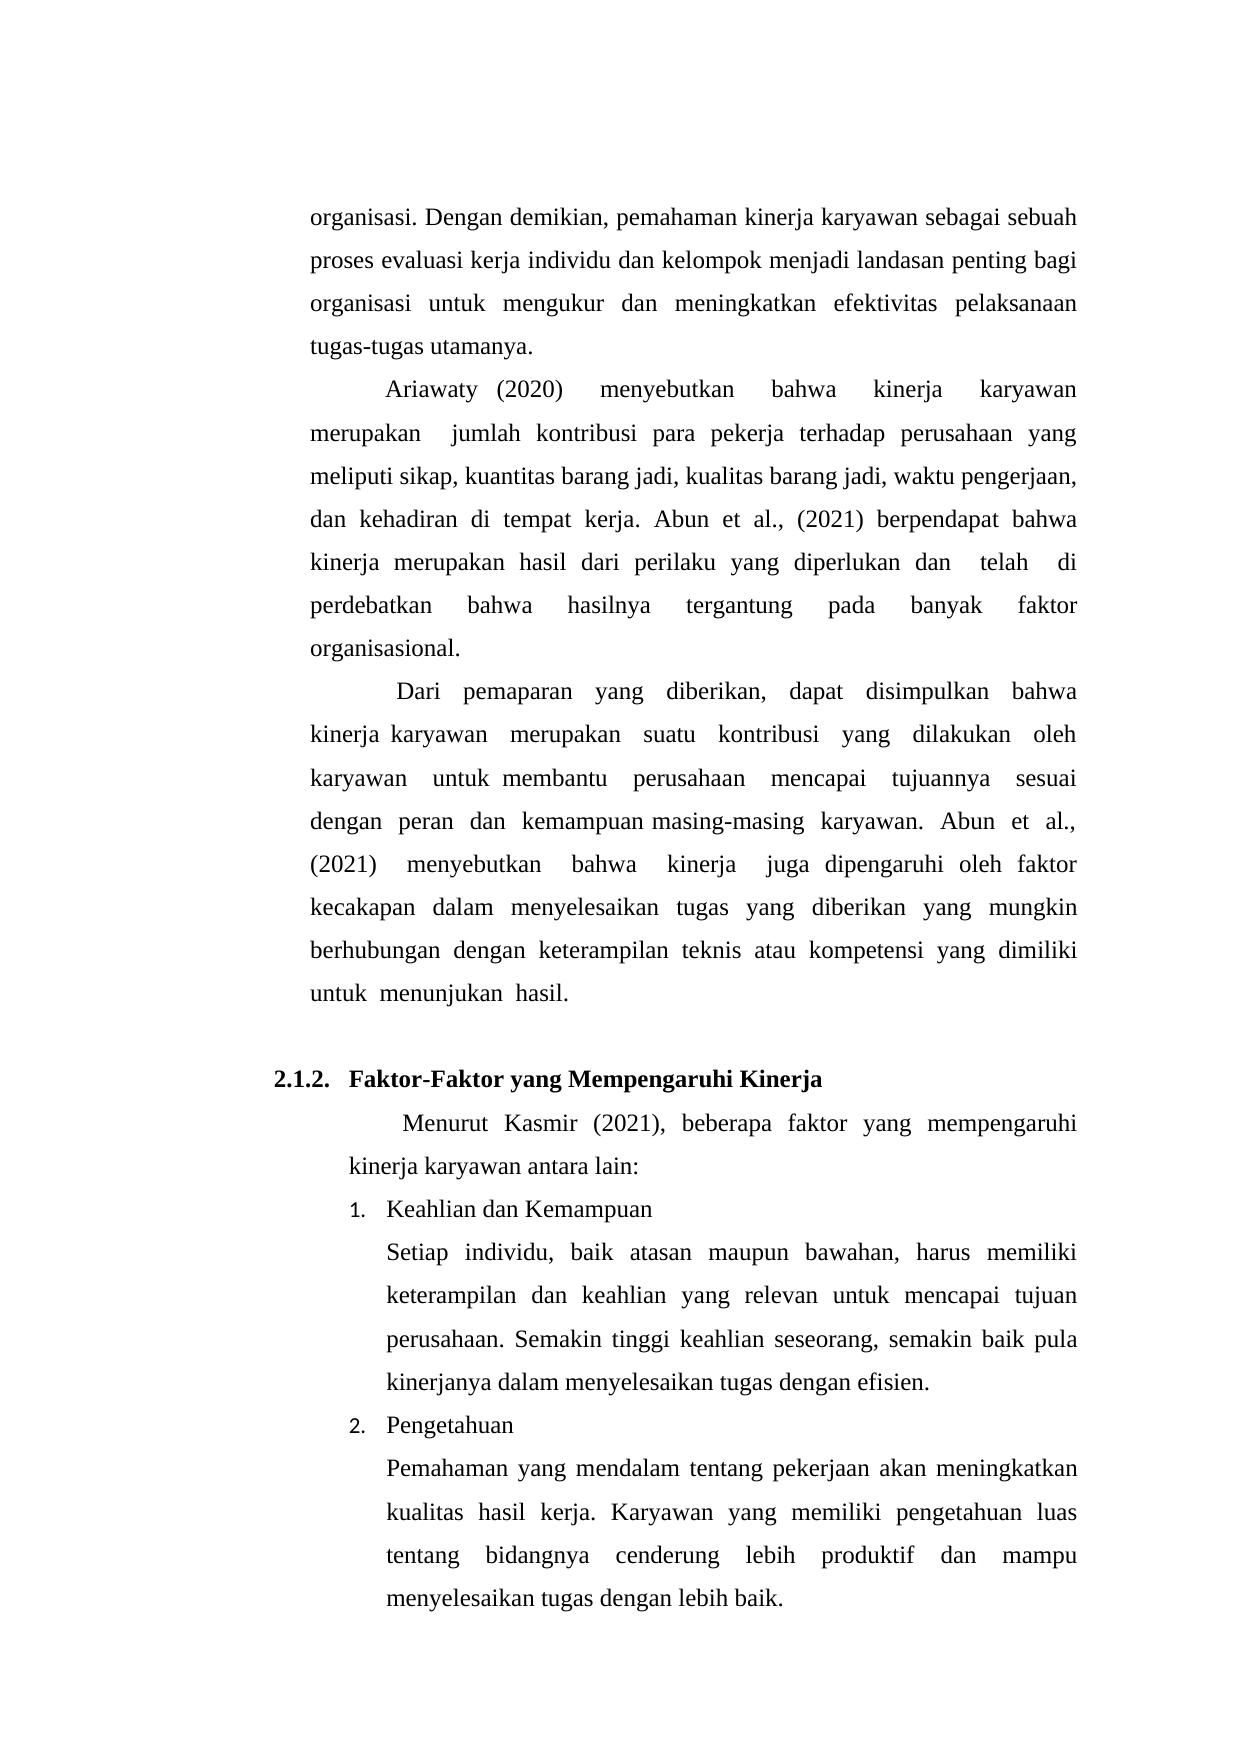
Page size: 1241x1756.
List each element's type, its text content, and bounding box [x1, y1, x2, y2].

list Pemahaman yang mendalam tentang pekerjaan akan meningkatkan kualitas hasil kerja. Karyawan yang memiliki pengetahuan luas tentang bidangnya cenderung lebih produktif dan mampu menyelesaikan tugas dengan lebih baik. [386, 1453, 1078, 1612]
list Pengetahuan [348, 1410, 1078, 1439]
list Dari pemaparan yang diberikan, dapat disimpulkan bahwa kinerja karyawan merupakan suatu kontribusi yang dilakukan oleh karyawan untuk membantu perusahaan mencapai tujuannya sesuai dengan peran dan kemampuan masing-masing karyawan. Abun et al., (2021) menyebutkan bahwa kinerja juga dipengaruhi oleh faktor kecakapan dalam menyelesaikan tugas yang diberikan yang mungkin berhubungan dengan keterampilan teknis atau kompetensi yang dimiliki untuk menunjukan hasil. [310, 676, 1078, 1007]
list Keahlian dan Kemampuan [348, 1194, 1078, 1223]
list Menurut Kasmir (2021), beberapa faktor yang mempengaruhi kinerja karyawan antara lain: [348, 1108, 1078, 1179]
list Ariawaty (2020) menyebutkan bahwa kinerja karyawan merupakan jumlah kontribusi para pekerja terhadap perusahaan yang meliputi sikap, kuantitas barang jadi, kualitas barang jadi, waktu pengerjaan, dan kehadiran di tempat kerja. Abun et al., (2021) berpendapat bahwa kinerja merupakan hasil dari perilaku yang diperlukan dan telah di perdebatkan bahwa hasilnya tergantung pada banyak faktor organisasional. [310, 374, 1078, 662]
list Faktor-Faktor yang Mempengaruhi Kinerja [273, 1064, 1078, 1093]
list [310, 202, 1078, 360]
list Setiap individu, baik atasan maupun bawahan, harus memiliki keterampilan dan keahlian yang relevan untuk mencapai tujuan perusahaan. Semakin tinggi keahlian seseorang, semakin baik pula kinerjanya dalam menyelesaikan tugas dengan efisien. [386, 1237, 1078, 1396]
